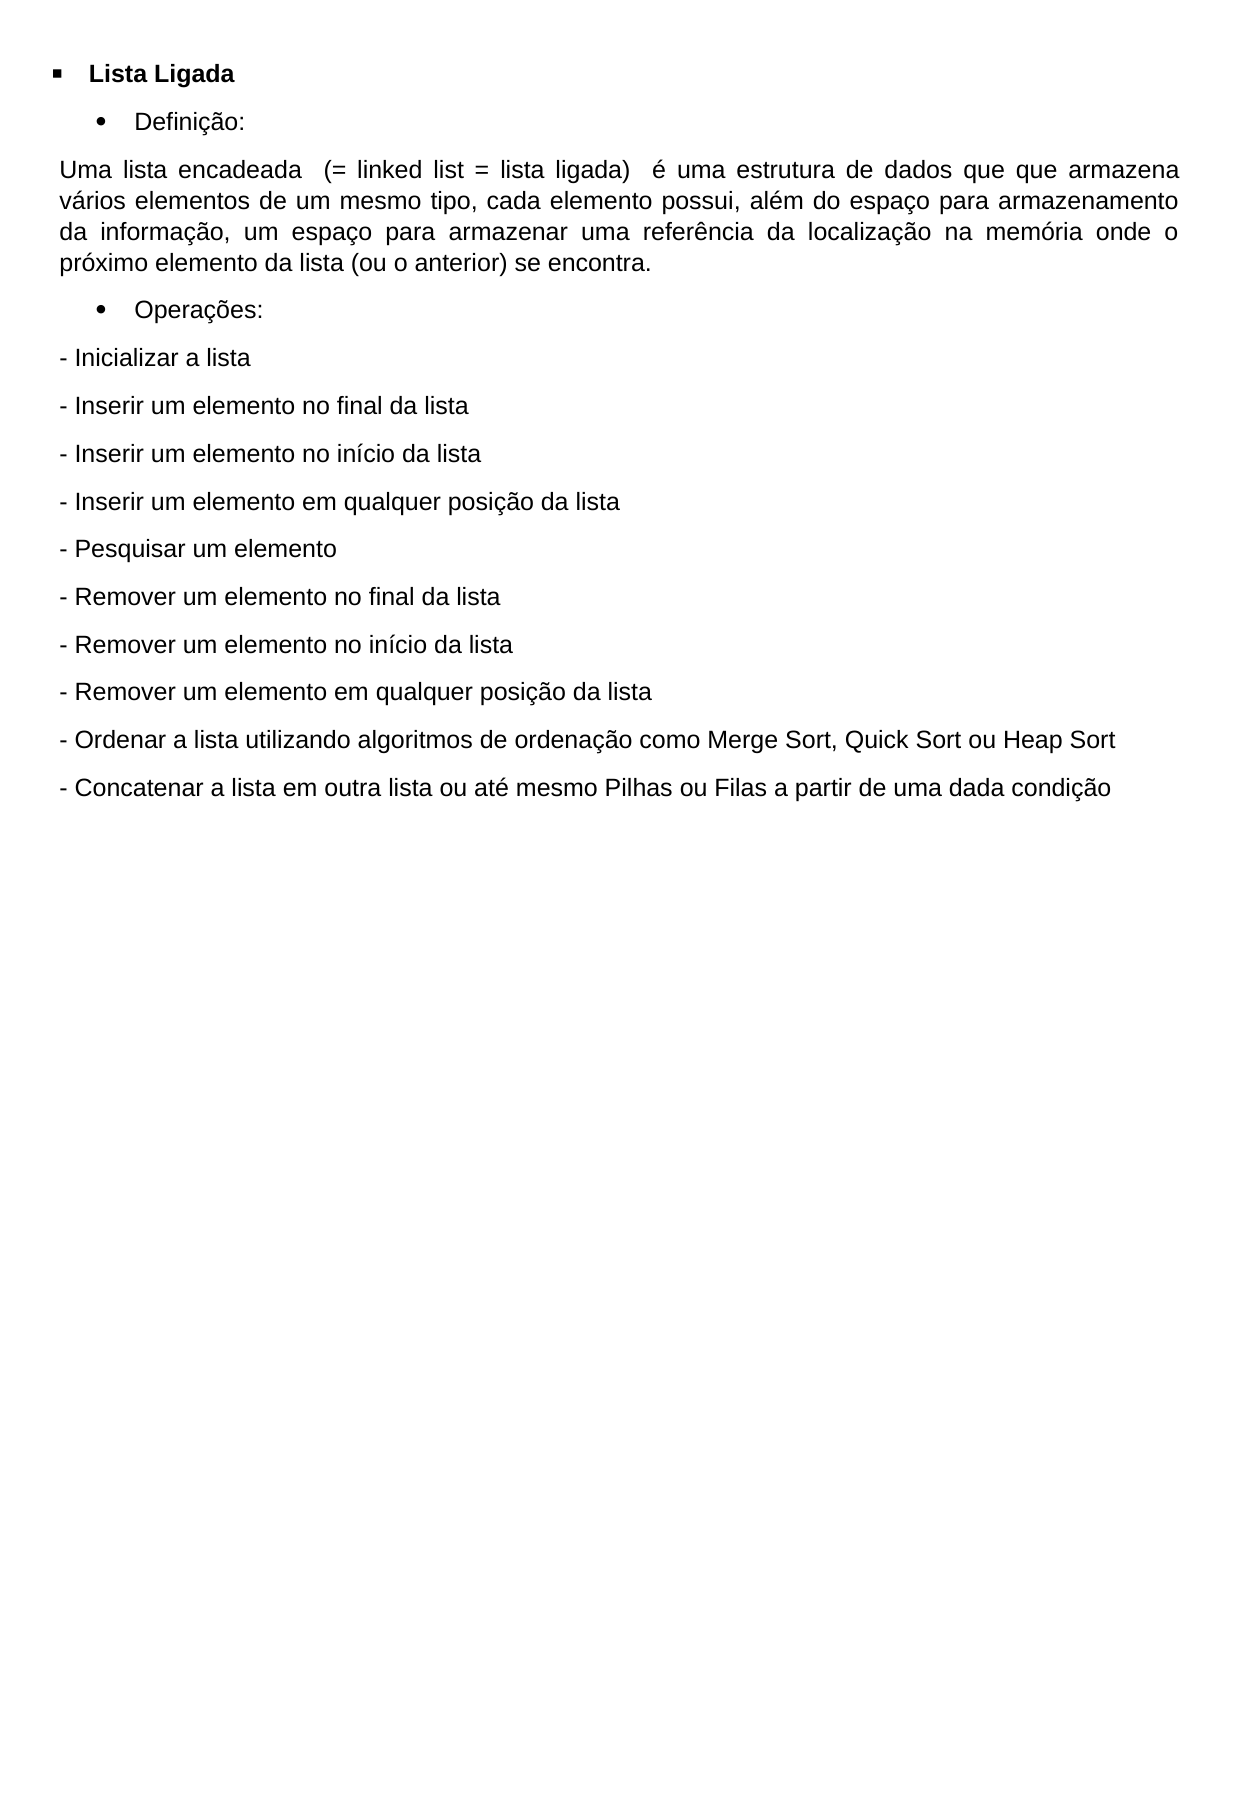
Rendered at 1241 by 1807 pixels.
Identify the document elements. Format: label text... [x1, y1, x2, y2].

list Operações: [97, 296, 1181, 324]
list Lista Ligada [51, 59, 1181, 88]
text - Inserir um elemento em qualquer posição da lista [59, 486, 1181, 515]
text - Inserir um elemento no final da lista [59, 391, 1181, 420]
text - Inserir um elemento no início da lista [59, 439, 1181, 467]
text - Pesquisar um elemento [59, 534, 1181, 563]
text - Remover um elemento no início da lista [59, 629, 1181, 658]
text - Remover um elemento no final da lista [59, 582, 1181, 611]
text Uma lista encadeada (= linked list = lista ligada) é uma estrutura de dados que que armazena vários elementos de um mesmo tipo, cada elemento possui, além do espaço para armazenamento da informação, um espaço para armazenar uma referência da localização na memória onde o próximo elemento da lista (ou o anterior) se encontra. [59, 155, 1181, 277]
text - Ordenar a lista utilizando algoritmos de ordenação como Merge Sort, Quick Sort ou Heap Sort [59, 725, 1181, 754]
text - Inicializar a lista [59, 343, 1181, 372]
text - Remover um elemento em qualquer posição da lista [59, 677, 1181, 706]
text - Concatenar a lista em outra lista ou até mesmo Pilhas ou Filas a partir de uma dada condição [59, 773, 1181, 801]
list Definição: [97, 107, 1181, 136]
